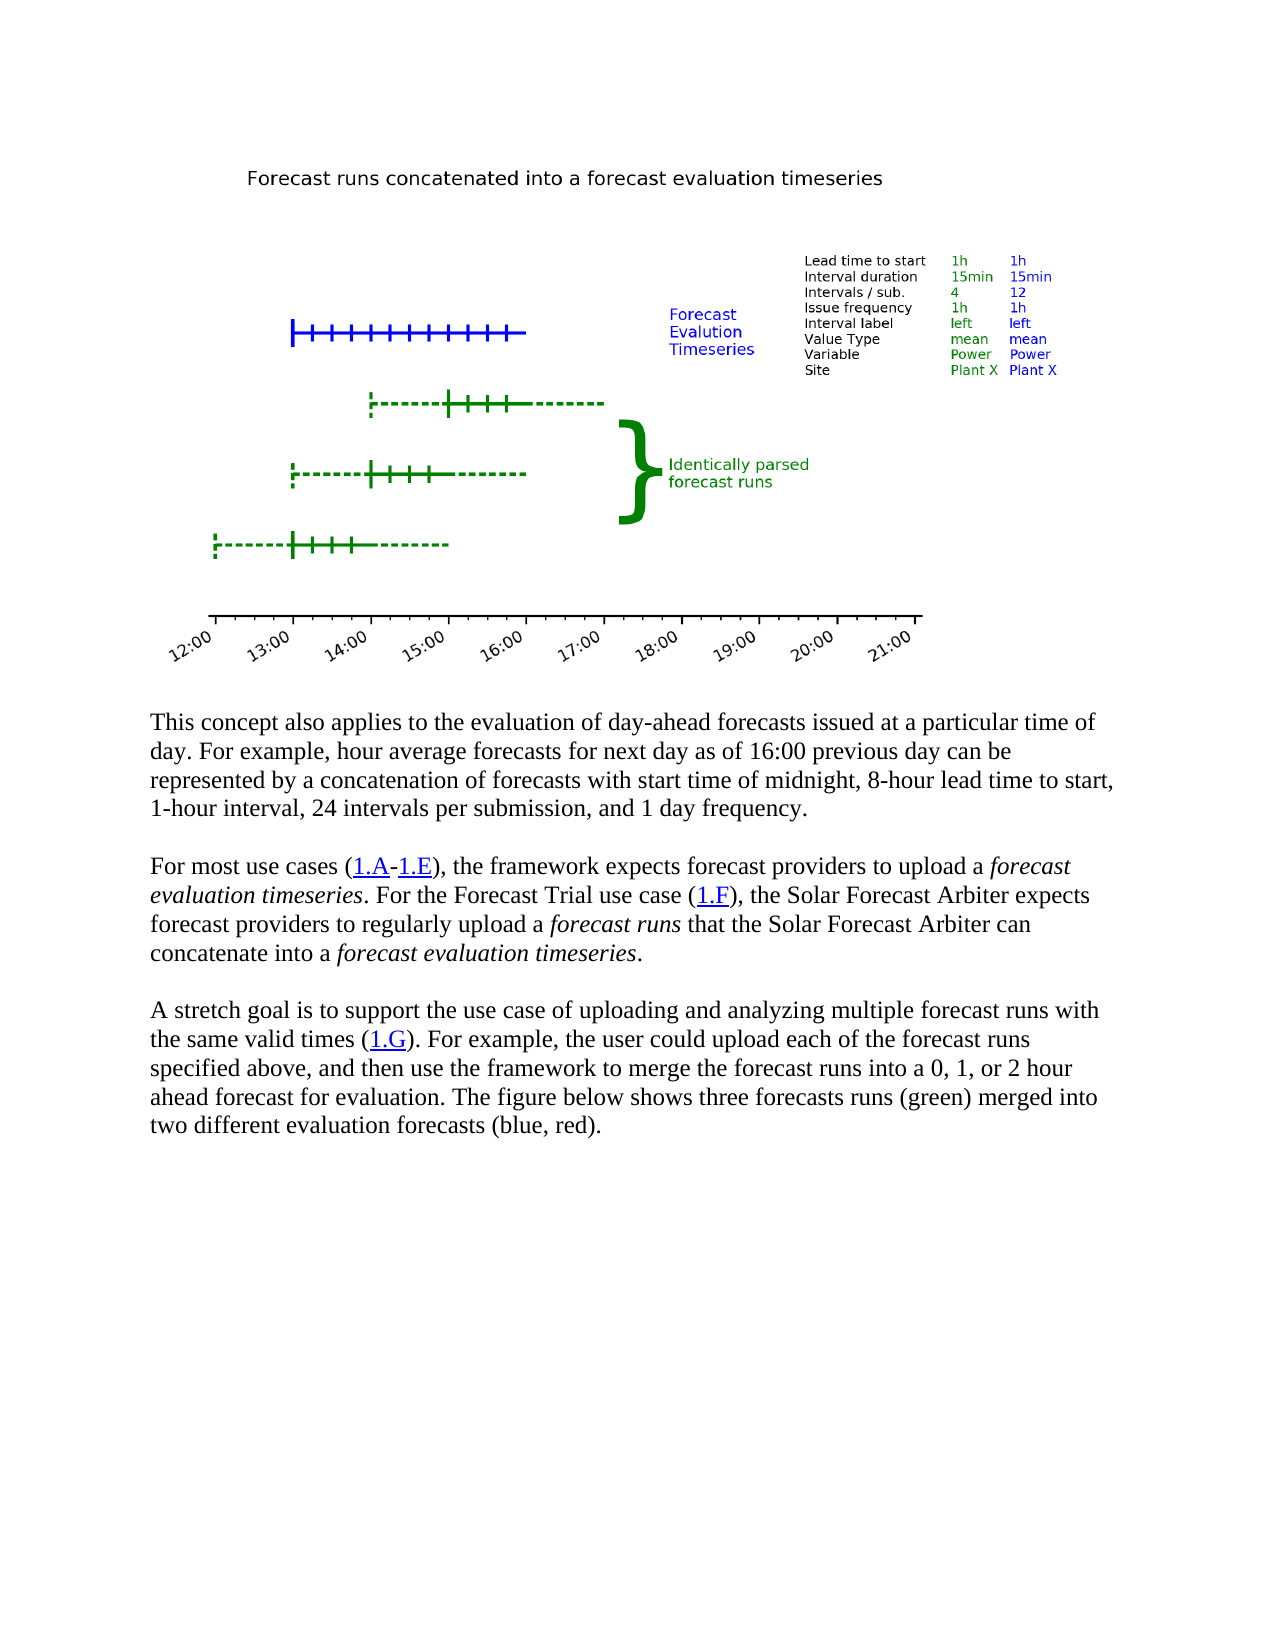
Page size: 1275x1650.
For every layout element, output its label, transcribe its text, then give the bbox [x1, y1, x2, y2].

picture [150, 150, 1125, 679]
text For most use cases (1.A-1.E), the framework expects forecast providers to upload a forecast evaluation timeseries. For the Forecast Trial use case (1.F), the Solar Forecast Arbiter expects forecast providers to regularly upload a forecast runs that the Solar Forecast Arbiter can concatenate into a forecast evaluation timeseries. [150, 851, 1125, 966]
text A stretch goal is to support the use case of uploading and analyzing multiple forecast runs with the same valid times (1.G). For example, the user could upload each of the forecast runs specified above, and then use the framework to merge the forecast runs into a 0, 1, or 2 hour ahead forecast for evaluation. The figure below shows three forecasts runs (green) merged into two different evaluation forecasts (blue, red). [150, 996, 1125, 1139]
text This concept also applies to the evaluation of day-ahead forecasts issued at a particular time of day. For example, hour average forecasts for next day as of 16:00 previous day can be represented by a concatenation of forecasts with start time of midnight, 8-hour lead time to start, 1-hour interval, 24 intervals per submission, and 1 day frequency. [150, 707, 1125, 822]
